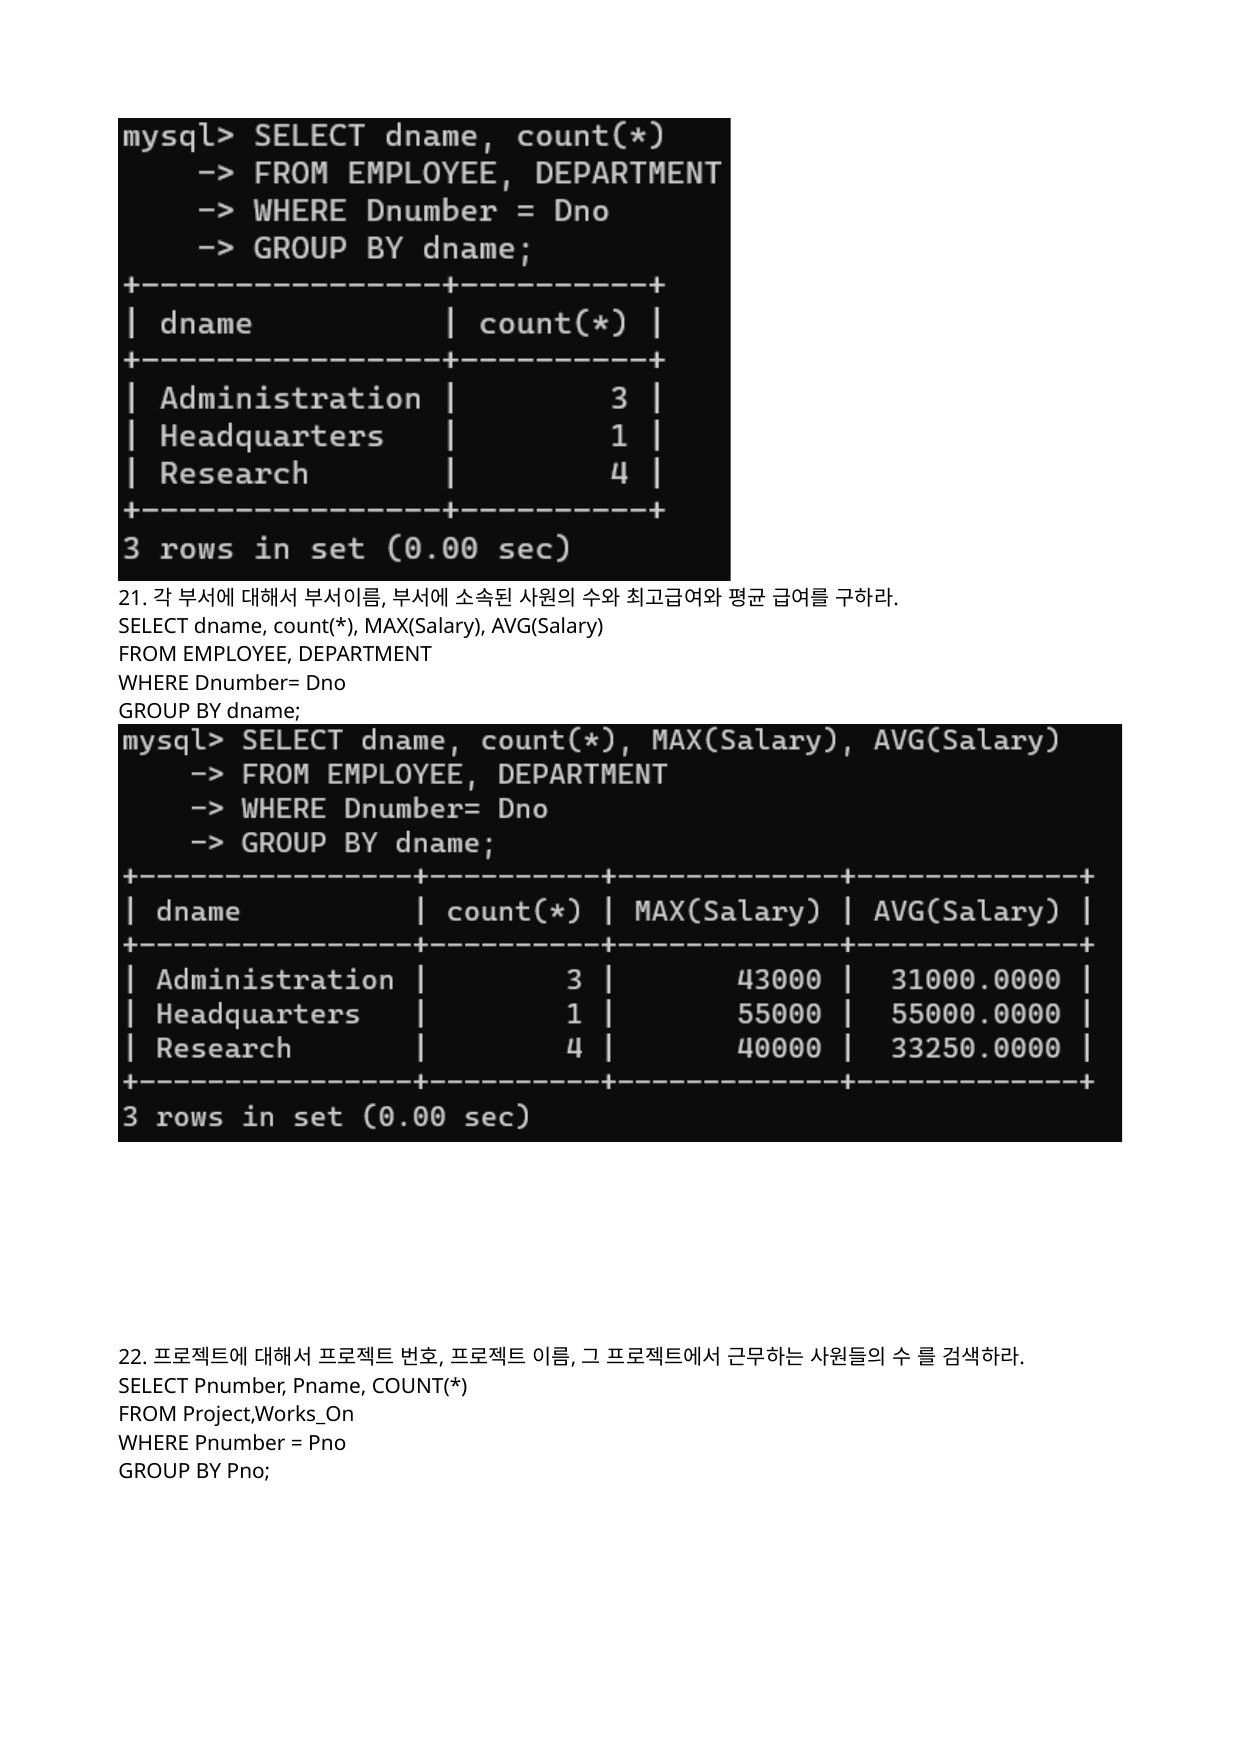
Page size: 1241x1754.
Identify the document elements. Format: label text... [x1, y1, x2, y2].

text SELECT dname, count(*), MAX(Salary), AVG(Salary) FROM EMPLOYEE, DEPARTMENT WHERE Dnumber= Dno GROUP BY dname; [118, 611, 1122, 724]
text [118, 118, 1122, 611]
text WHERE Pnumber = Pno GROUP BY Pno; [118, 1428, 1122, 1484]
text SELECT Pnumber, Pname, COUNT(*) FROM Project,Works_On [118, 1371, 1122, 1428]
text 22. 프로젝트에 대해서 프로젝트 번호, 프로젝트 이름, 그 프로젝트에서 근무하는 사원들의 수 를 검색하라. [118, 1341, 1122, 1371]
